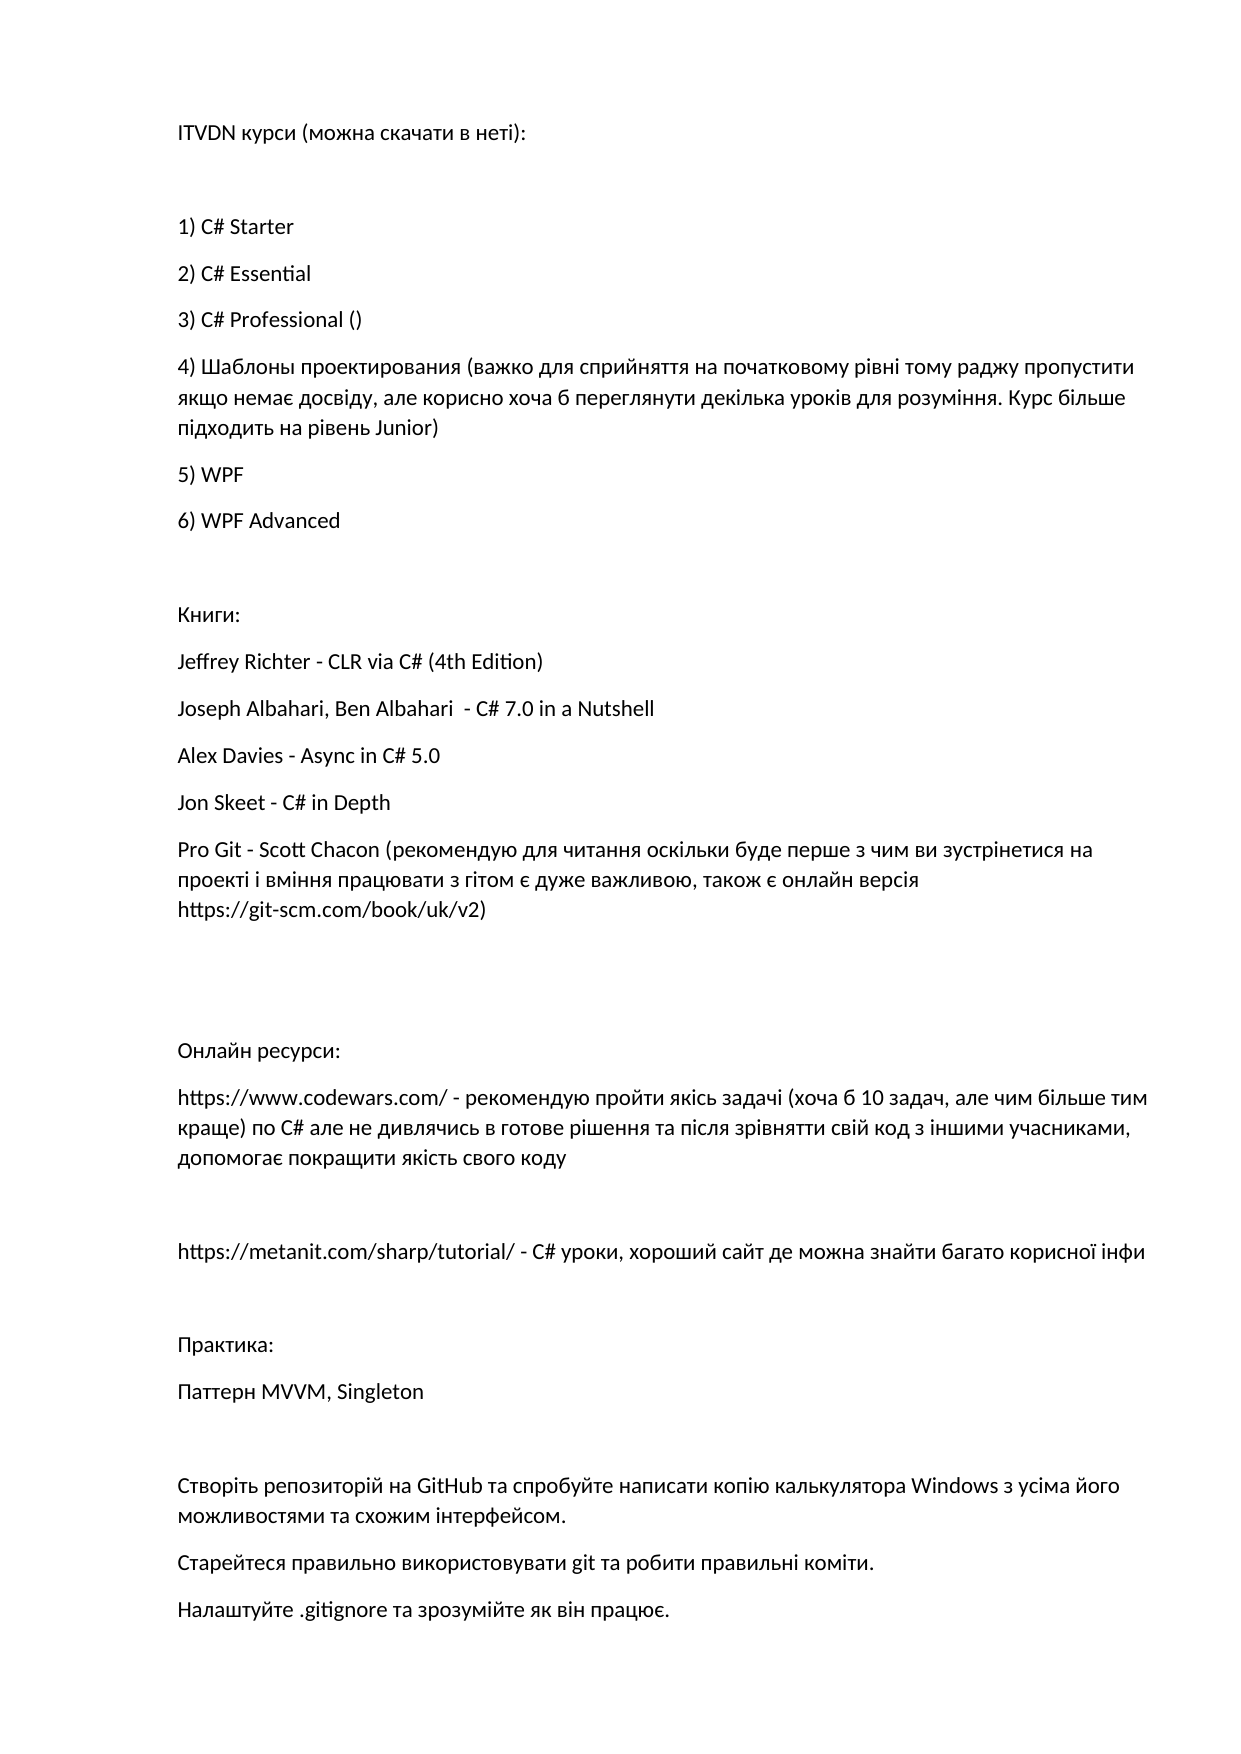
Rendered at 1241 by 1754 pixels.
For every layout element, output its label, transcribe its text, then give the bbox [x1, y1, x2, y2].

text 6) WPF Advanced [177, 507, 1152, 535]
text https://metanit.com/sharp/tutorial/ - C# уроки, хороший сайт де можна знайти багато корисної інфи [177, 1237, 1152, 1265]
text 2) C# Essential [177, 259, 1152, 287]
text Практика: [177, 1331, 1152, 1359]
text 5) WPF [177, 460, 1152, 488]
text Pro Git - Scott Chacon (рекомендую для читання оскільки буде перше з чим ви зустрінетися на проекті і вміння працювати з гітом є дуже важливою, також є онлайн версія https://git-scm.com/book/uk/v2) [177, 835, 1152, 923]
text Паттерн MVVM, Singleton [177, 1377, 1152, 1406]
text Книги: [177, 600, 1152, 628]
text Jon Skeet - C# in Depth [177, 788, 1152, 816]
text 4) Шаблоны проектирования (важко для сприйняття на початковому рівні тому раджу пропустити якщо немає досвіду, але корисно хоча б переглянути декілька уроків для розуміння. Курс більше підходить на рівень Junior) [177, 352, 1152, 441]
text Старейтеся правильно використовувати git та робити правильні коміти. [177, 1548, 1152, 1576]
text ITVDN курси (можна скачати в неті): [177, 118, 1152, 146]
text Онлайн ресурси: [177, 1036, 1152, 1064]
text Jeffrey Richter - CLR via C# (4th Edition) [177, 647, 1152, 675]
text Налаштуйте .gitignore та зрозумійте як він працює. [177, 1595, 1152, 1623]
text 3) C# Professional () [177, 306, 1152, 334]
text Joseph Albahari, Ben Albahari - C# 7.0 in a Nutshell [177, 694, 1152, 722]
text 1) C# Starter [177, 212, 1152, 240]
text https://www.codewars.com/ - рекомендую пройти якісь задачі (хоча б 10 задач, але чим більше тим краще) по C# але не дивлячись в готове рішення та після зрівнятти свій код з іншими учасниками, допомогає покращити якість свого коду [177, 1083, 1152, 1171]
text Створіть репозиторій на GitHub та спробуйте написати копію калькулятора Windows з усіма його можливостями та схожим інтерфейсом. [177, 1471, 1152, 1529]
text Alex Davies - Async in C# 5.0 [177, 741, 1152, 769]
